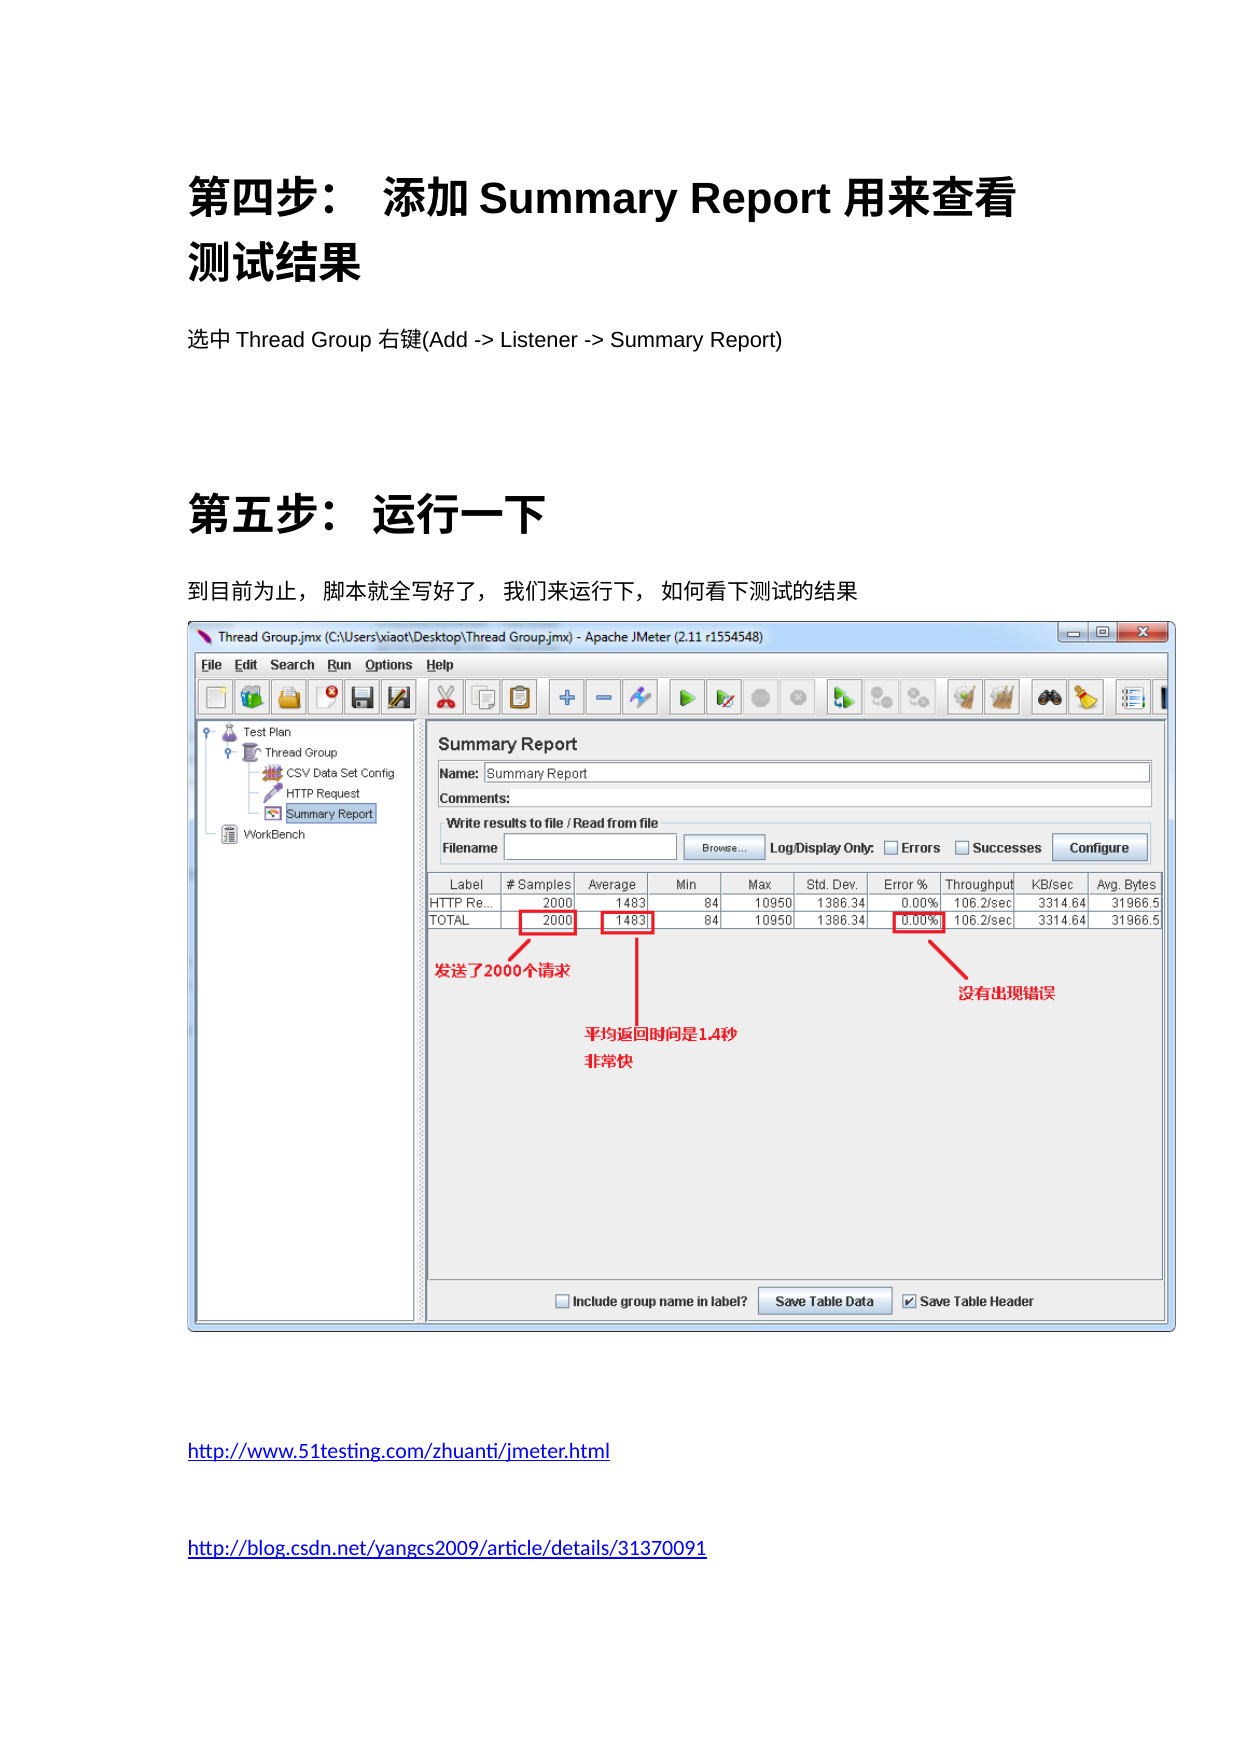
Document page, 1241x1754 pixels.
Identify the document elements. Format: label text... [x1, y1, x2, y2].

text http://blog.csdn.net/yangcs2009/article/details/31370091 [187, 1531, 1053, 1564]
text http://www.51testing.com/zhuanti/jmeter.html [187, 1434, 1053, 1466]
picture [187, 621, 1176, 1332]
text 第五步： 运行一下 [187, 479, 1053, 544]
text 第四步： 添加Summary Report 用来查看测试结果 [187, 162, 1053, 292]
text 选中Thread Group 右键(Add -> Listener -> Summary Report) [187, 321, 1053, 354]
text 到目前为止， 脚本就全写好了， 我们来运行下， 如何看下测试的结果 [187, 573, 1053, 606]
